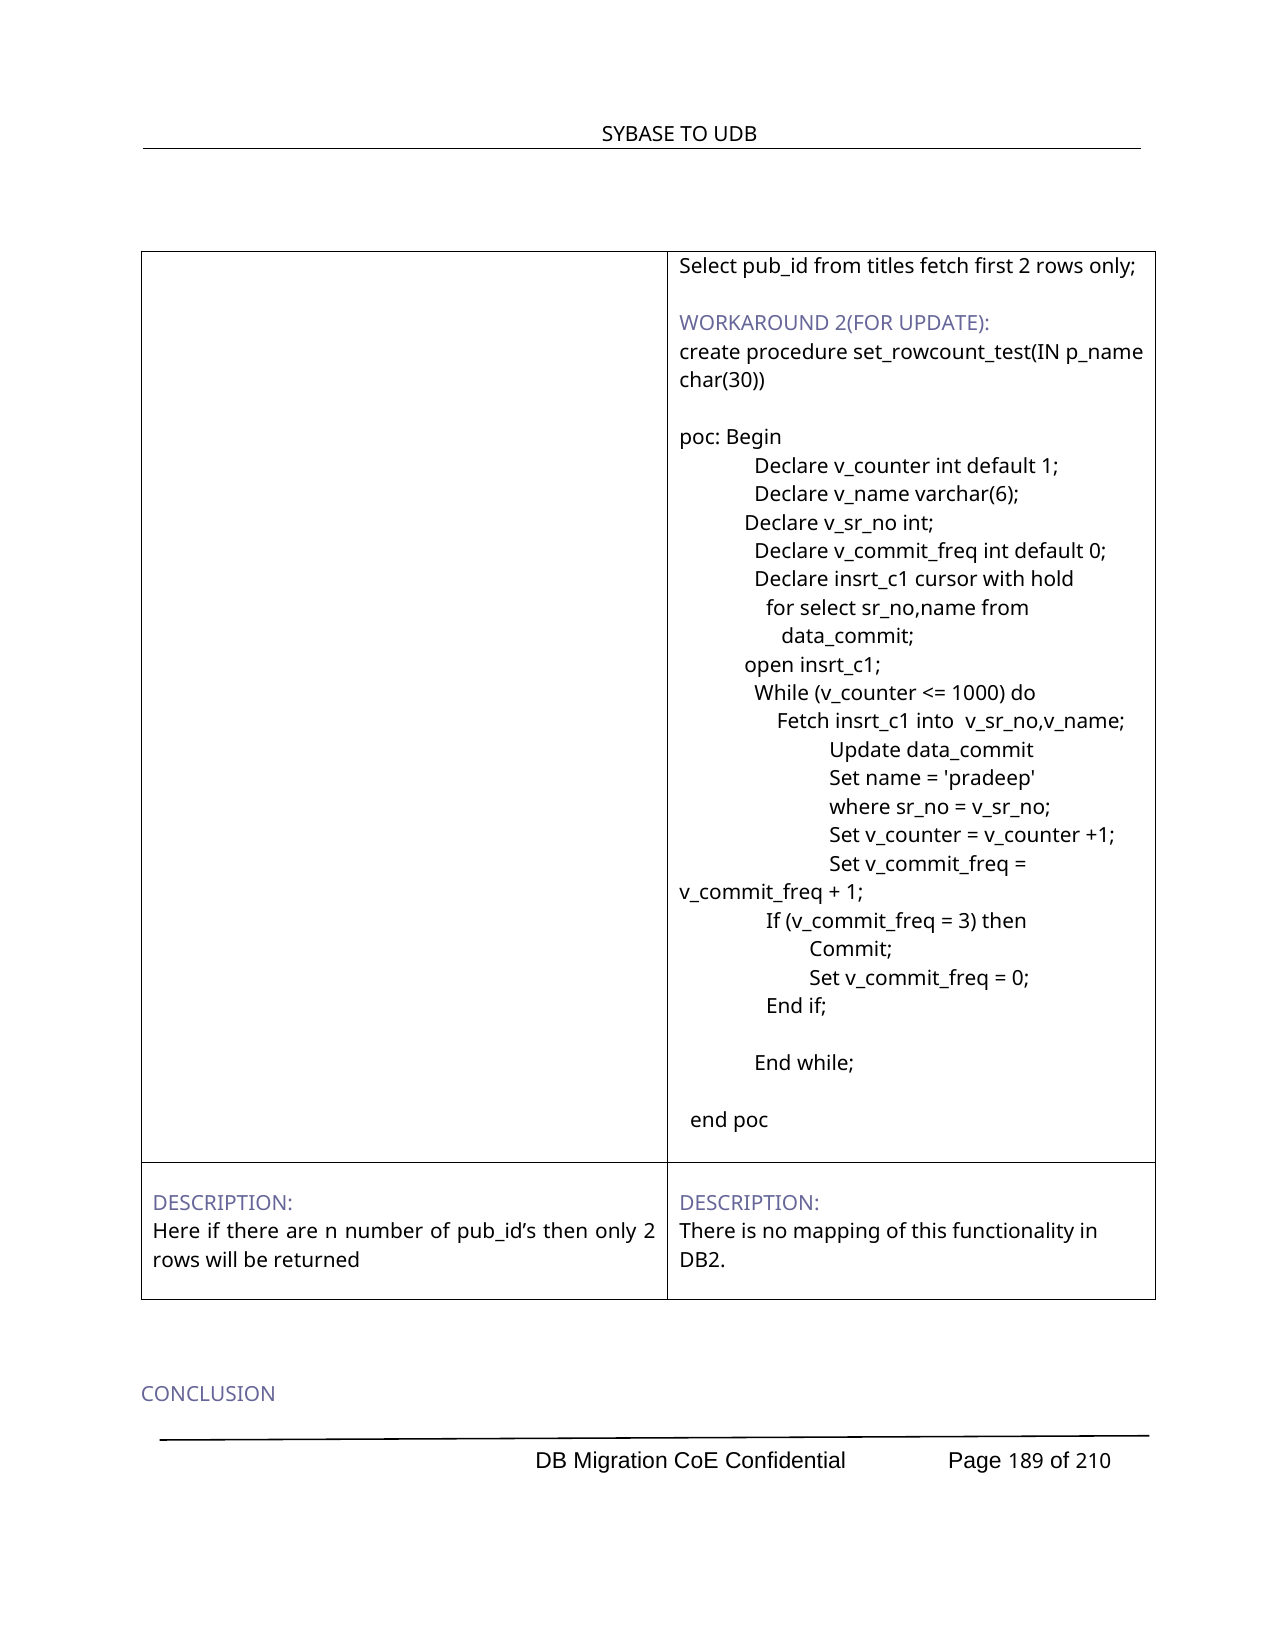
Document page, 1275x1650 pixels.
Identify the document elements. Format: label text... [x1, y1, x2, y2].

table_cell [668, 252, 1155, 1162]
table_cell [142, 252, 667, 1162]
table_cell DESCRIPTION: Here if there are n number of pub_id’s then only 2 rows will be returned [142, 1163, 667, 1299]
table_cell DESCRIPTION: There is no mapping of this functionality in DB2. [668, 1163, 1155, 1299]
text CONCLUSION [141, 1379, 1181, 1408]
